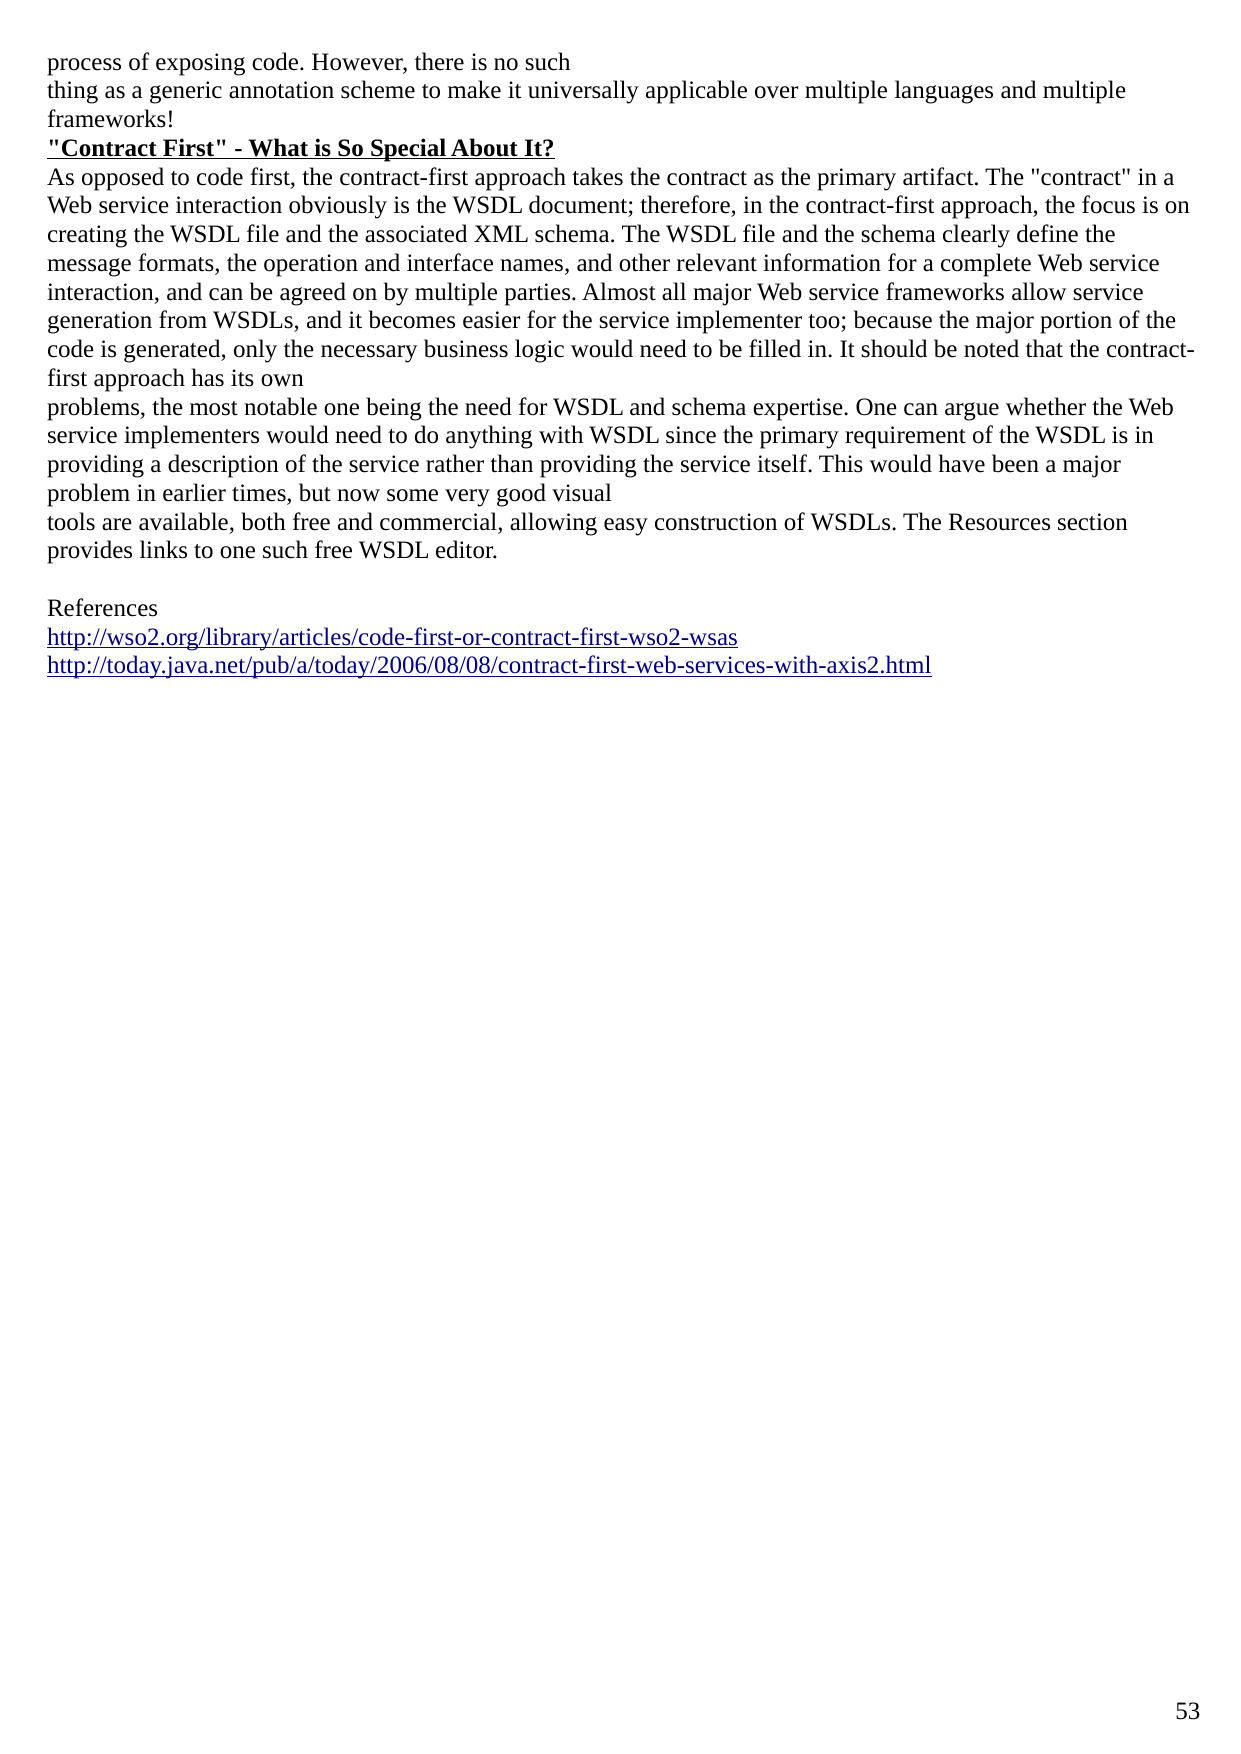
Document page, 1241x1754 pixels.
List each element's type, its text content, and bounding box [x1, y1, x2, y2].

text http://today.java.net/pub/a/today/2006/08/08/contract-first-web-services-with-axis2.html [47, 651, 1200, 679]
text References [47, 593, 1200, 622]
text problems, the most notable one being the need for WSDL and schema expertise. One can argue whether the Web service implementers would need to do anything with WSDL since the primary requirement of the WSDL is in providing a description of the service rather than providing the service itself. This would have been a major problem in earlier times, but now some very good visual [47, 392, 1200, 507]
text http://wso2.org/library/articles/code-first-or-contract-first-wso2-wsas [47, 622, 1200, 651]
text tools are available, both free and commercial, allowing easy construction of WSDLs. The Resources section provides links to one such free WSDL editor. [47, 507, 1200, 564]
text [47, 47, 1200, 76]
text thing as a generic annotation scheme to make it universally applicable over multiple languages and multiple frameworks! [47, 76, 1200, 133]
text "Contract First" - What is So Special About It? [47, 133, 1200, 162]
text As opposed to code first, the contract-first approach takes the contract as the primary artifact. The "contract" in a Web service interaction obviously is the WSDL document; therefore, in the contract-first approach, the focus is on creating the WSDL file and the associated XML schema. The WSDL file and the schema clearly define the message formats, the operation and interface names, and other relevant information for a complete Web service interaction, and can be agreed on by multiple parties. Almost all major Web service frameworks allow service generation from WSDLs, and it becomes easier for the service implementer too; because the major portion of the code is generated, only the necessary business logic would need to be filled in. It should be noted that the contract-first approach has its own [47, 162, 1200, 392]
